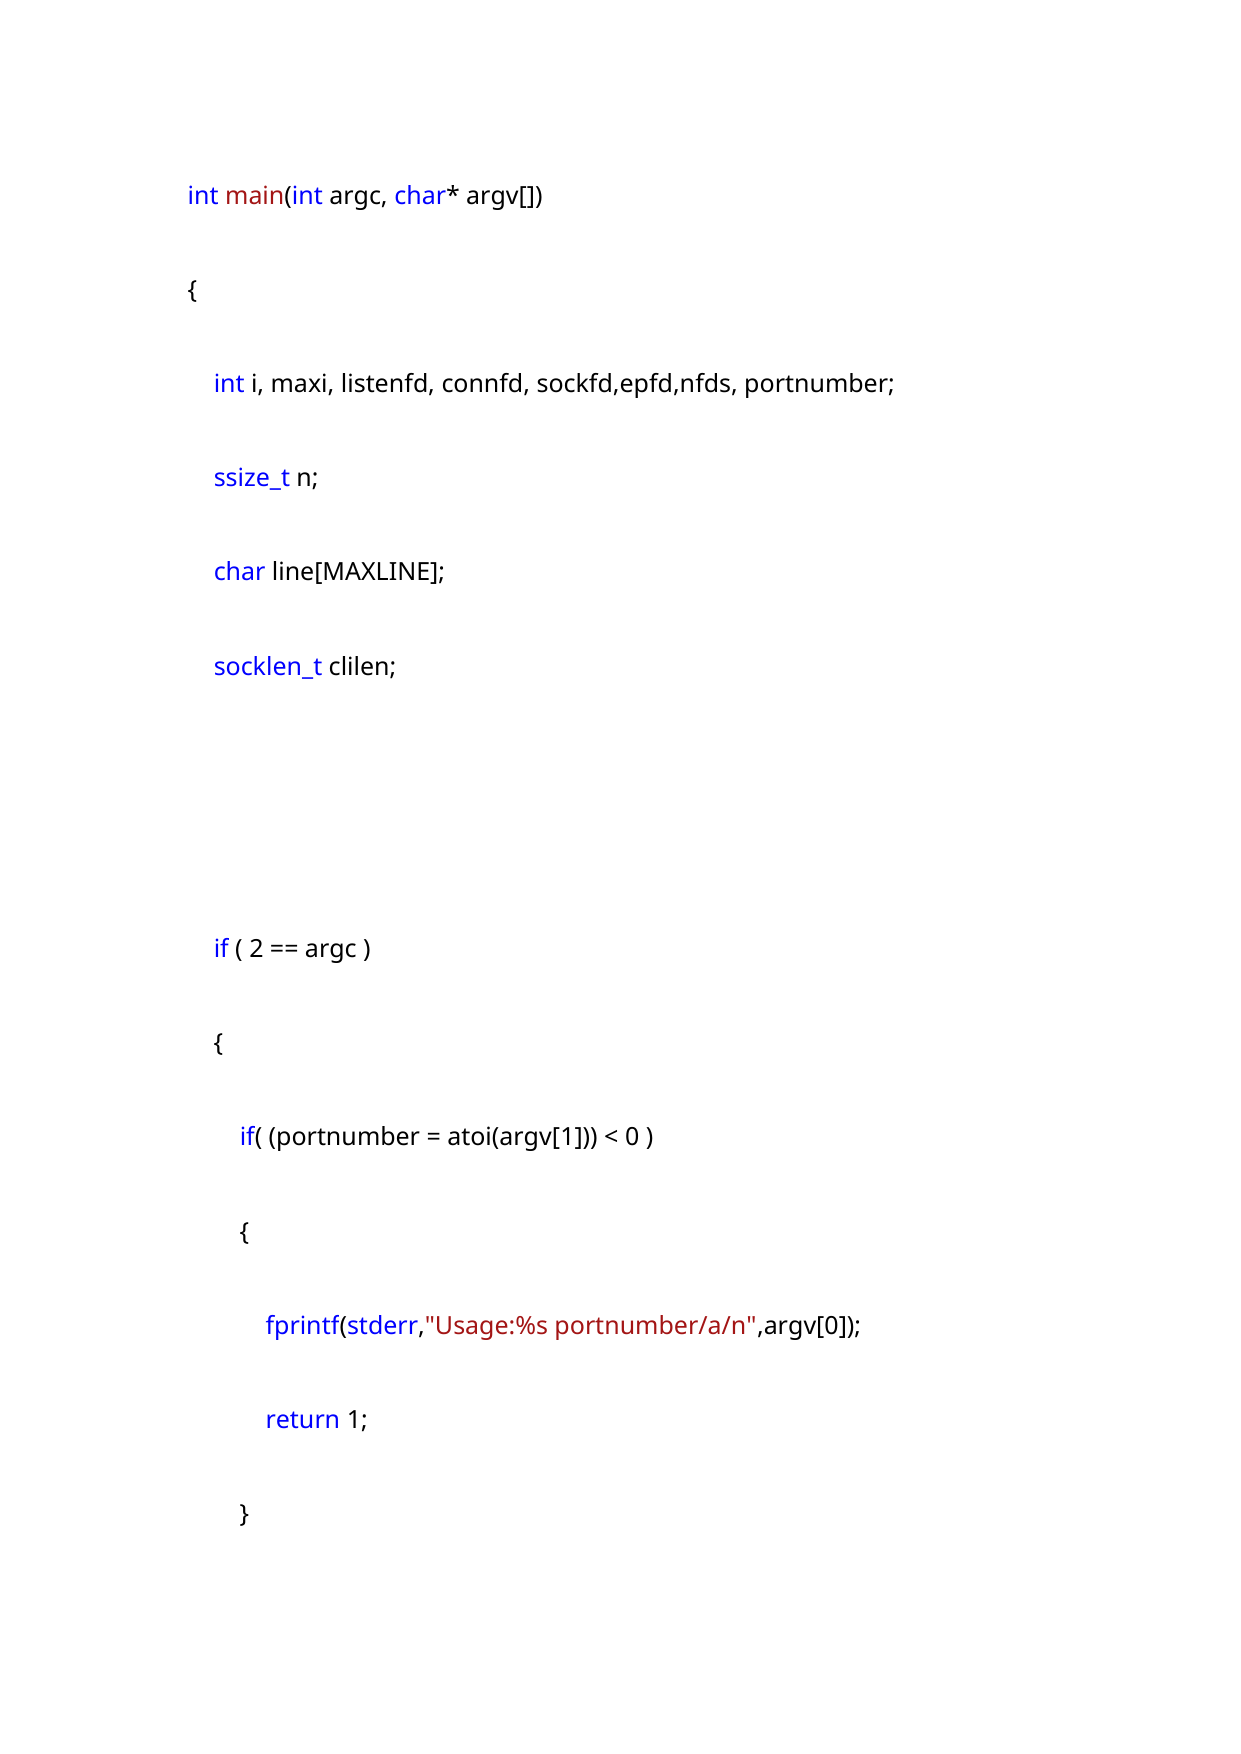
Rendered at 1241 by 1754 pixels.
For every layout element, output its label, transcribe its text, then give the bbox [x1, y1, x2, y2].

text int main(int argc, char* argv[]) [187, 162, 1053, 227]
text int i, maxi, listenfd, connfd, sockfd,epfd,nfds, portnumber; [187, 350, 1053, 415]
text socklen_t clilen; [187, 633, 1053, 698]
text if ( 2 == argc ) [187, 915, 1053, 980]
text char line[MAXLINE]; [187, 539, 1053, 604]
text { [187, 1009, 1053, 1074]
text if( (portnumber = atoi(argv[1])) < 0 ) [187, 1104, 1053, 1169]
text fprintf(stderr,"Usage:%s portnumber/a/n",argv[0]); [187, 1292, 1053, 1357]
text { [187, 256, 1053, 321]
text ssize_t n; [187, 444, 1053, 509]
text { [187, 1198, 1053, 1263]
text } [187, 1480, 1053, 1545]
text return 1; [187, 1386, 1053, 1451]
